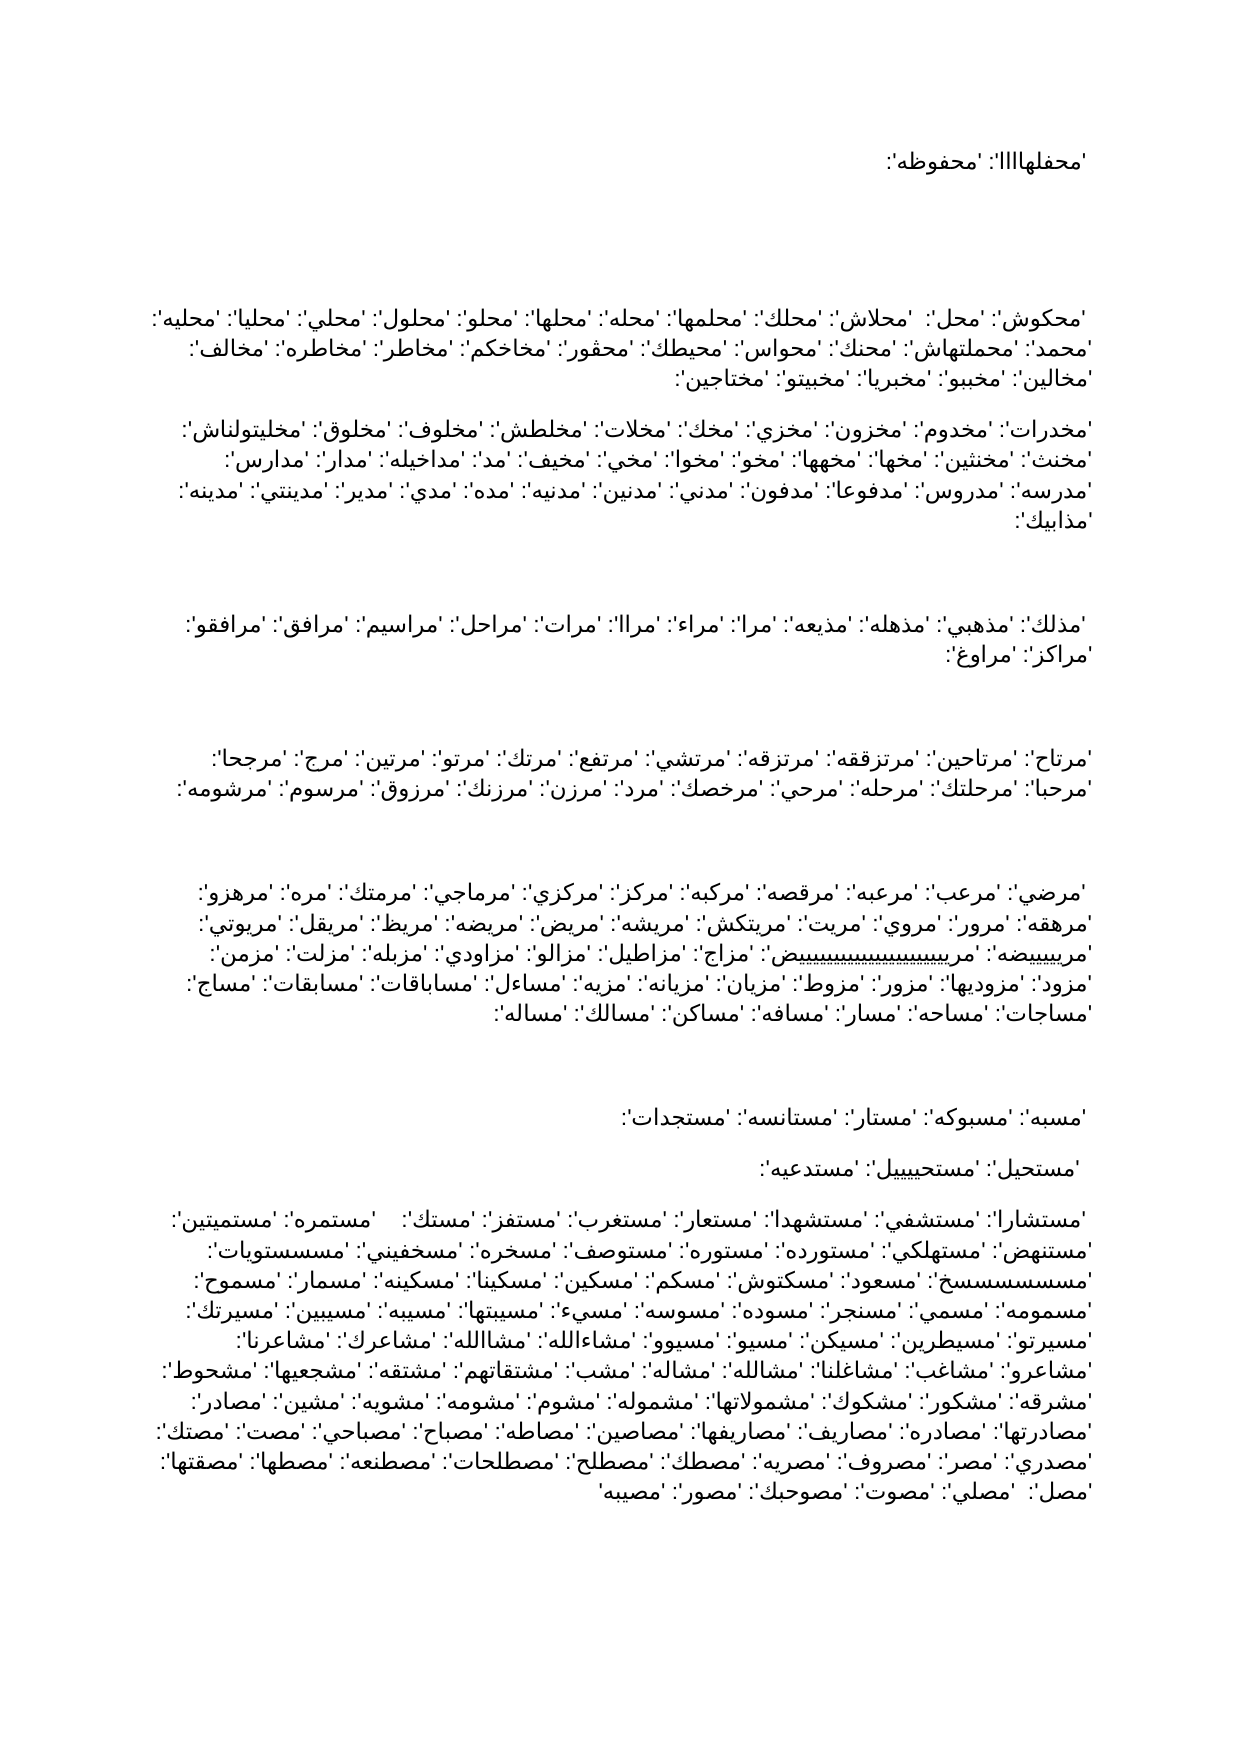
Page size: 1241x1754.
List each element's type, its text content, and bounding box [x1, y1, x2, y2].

text 'محفلهاااا': 'محفوظه': [148, 148, 1093, 174]
text 'مرتاح': 'مرتاحين': 'مرتزققه': 'مرتزقه': 'مرتشي': 'مرتفع': 'مرتك': 'مرتو': 'مرتين': 'مرج': 'مرجحا': 'مرحبا': 'مرحلتك': 'مرحله': 'مرحي': 'مرخصك': 'مرد': 'مرزن': 'مرزنك': 'مرزوق': 'مرسوم': 'مرشومه': [148, 745, 1093, 802]
text 'مسبه': 'مسبوكه': 'مستار': 'مستانسه': 'مستجدات': [148, 1104, 1093, 1131]
text 'مذلك': 'مذهبي': 'مذهله': 'مذيعه': 'مرا': 'مراء': 'مراا': 'مرات': 'مراحل': 'مراسيم': 'مرافق': 'مرافقو': 'مراكز': 'مراوغ': [148, 611, 1093, 667]
text 'مرضي': 'مرعب': 'مرعبه': 'مرقصه': 'مركبه': 'مركز': 'مركزي': 'مرماجي': 'مرمتك': 'مره': 'مرهزو': 'مرهقه': 'مرور': 'مروي': 'مريت': 'مريتكش': 'مريشه': 'مريض': 'مريضه': 'مريظ': 'مريقل': 'مريوتي': 'مريييييضه': 'مرييييييييييييييييييييييض': 'مزاج': 'مزاطيل': 'مزالو': 'مزاودي': 'مزبله': 'مزلت': 'مزمن': 'مزود': 'مزوديها': 'مزور': 'مزوط': 'مزيان': 'مزيانه': 'مزيه': 'مساءل': 'مساباقات': 'مسابقات': 'مساج': 'مساجات': 'مساحه': 'مسار': 'مسافه': 'مساكن': 'مسالك': 'مساله': [148, 879, 1093, 1027]
text 'محكوش': 'محل': 'محلاش': 'محلك': 'محلمها': 'محله': 'محلها': 'محلو': 'محلول': 'محلي': 'محليا': 'محليه': 'محمد': 'محملتهاش': 'محنك': 'محواس': 'محيطك': 'محڨور': 'مخاخكم': 'مخاطر': 'مخاطره': 'مخالف': 'مخالين': 'مخببو': 'مخبريا': 'مخبيتو': 'مختاجين': [148, 305, 1093, 391]
text 'مستشارا': 'مستشفي': 'مستشهدا': 'مستعار': 'مستغرب': 'مستفز': 'مستك': 'مستمره': 'مستميتين': 'مستنهض': 'مستهلكي': 'مستورده': 'مستوره': 'مستوصف': 'مسخره': 'مسخفيني': 'مسسستويات': 'مسسسسسسخ': 'مسعود': 'مسكتوش': 'مسكم': 'مسكين': 'مسكينا': 'مسكينه': 'مسمار': 'مسموح': 'مسمومه': 'مسمي': 'مسنجر': 'مسوده': 'مسوسه': 'مسيء': 'مسيبتها': 'مسيبه': 'مسيبين': 'مسيرتك': 'مسيرتو': 'مسيطرين': 'مسيكن': 'مسيو': 'مسيوو': 'مشاءالله': 'مشاالله': 'مشاعرك': 'مشاعرنا': 'مشاعرو': 'مشاغب': 'مشاغلنا': 'مشالله': 'مشاله': 'مشب': 'مشتقاتهم': 'مشتقه': 'مشجعيها': 'مشحوط': 'مشرقه': 'مشكور': 'مشكوك': 'مشمولاتها': 'مشموله': 'مشوم': 'مشومه': 'مشويه': 'مشين': 'مصادر': 'مصادرتها': 'مصادره': 'مصاريف': 'مصاريفها': 'مصاصين': 'مصاطه': 'مصباح': 'مصباحي': 'مصت': 'مصتك': 'مصدري': 'مصر': 'مصروف': 'مصريه': 'مصطك': 'مصطلح': 'مصطلحات': 'مصطنعه': 'مصطها': 'مصقتها': 'مصل': 'مصلي': 'مصوت': 'مصوحبك': 'مصور': 'مصيبه' [148, 1206, 1093, 1504]
text 'مخدرات': 'مخدوم': 'مخزون': 'مخزي': 'مخك': 'مخلات': 'مخلطش': 'مخلوف': 'مخلوق': 'مخليتولناش': 'مخنث': 'مخنثين': 'مخها': 'مخهها': 'مخو': 'مخوا': 'مخي': 'مخيف': 'مد': 'مداخيله': 'مدار': 'مدارس': 'مدرسه': 'مدروس': 'مدفوعا': 'مدفون': 'مدني': 'مدنين': 'مدنيه': 'مده': 'مدي': 'مدير': 'مدينتي': 'مدينه': 'مذابيك': [148, 416, 1093, 533]
text 'مستحيل': 'مستحييييل': 'مستدعيه': [148, 1155, 1093, 1182]
